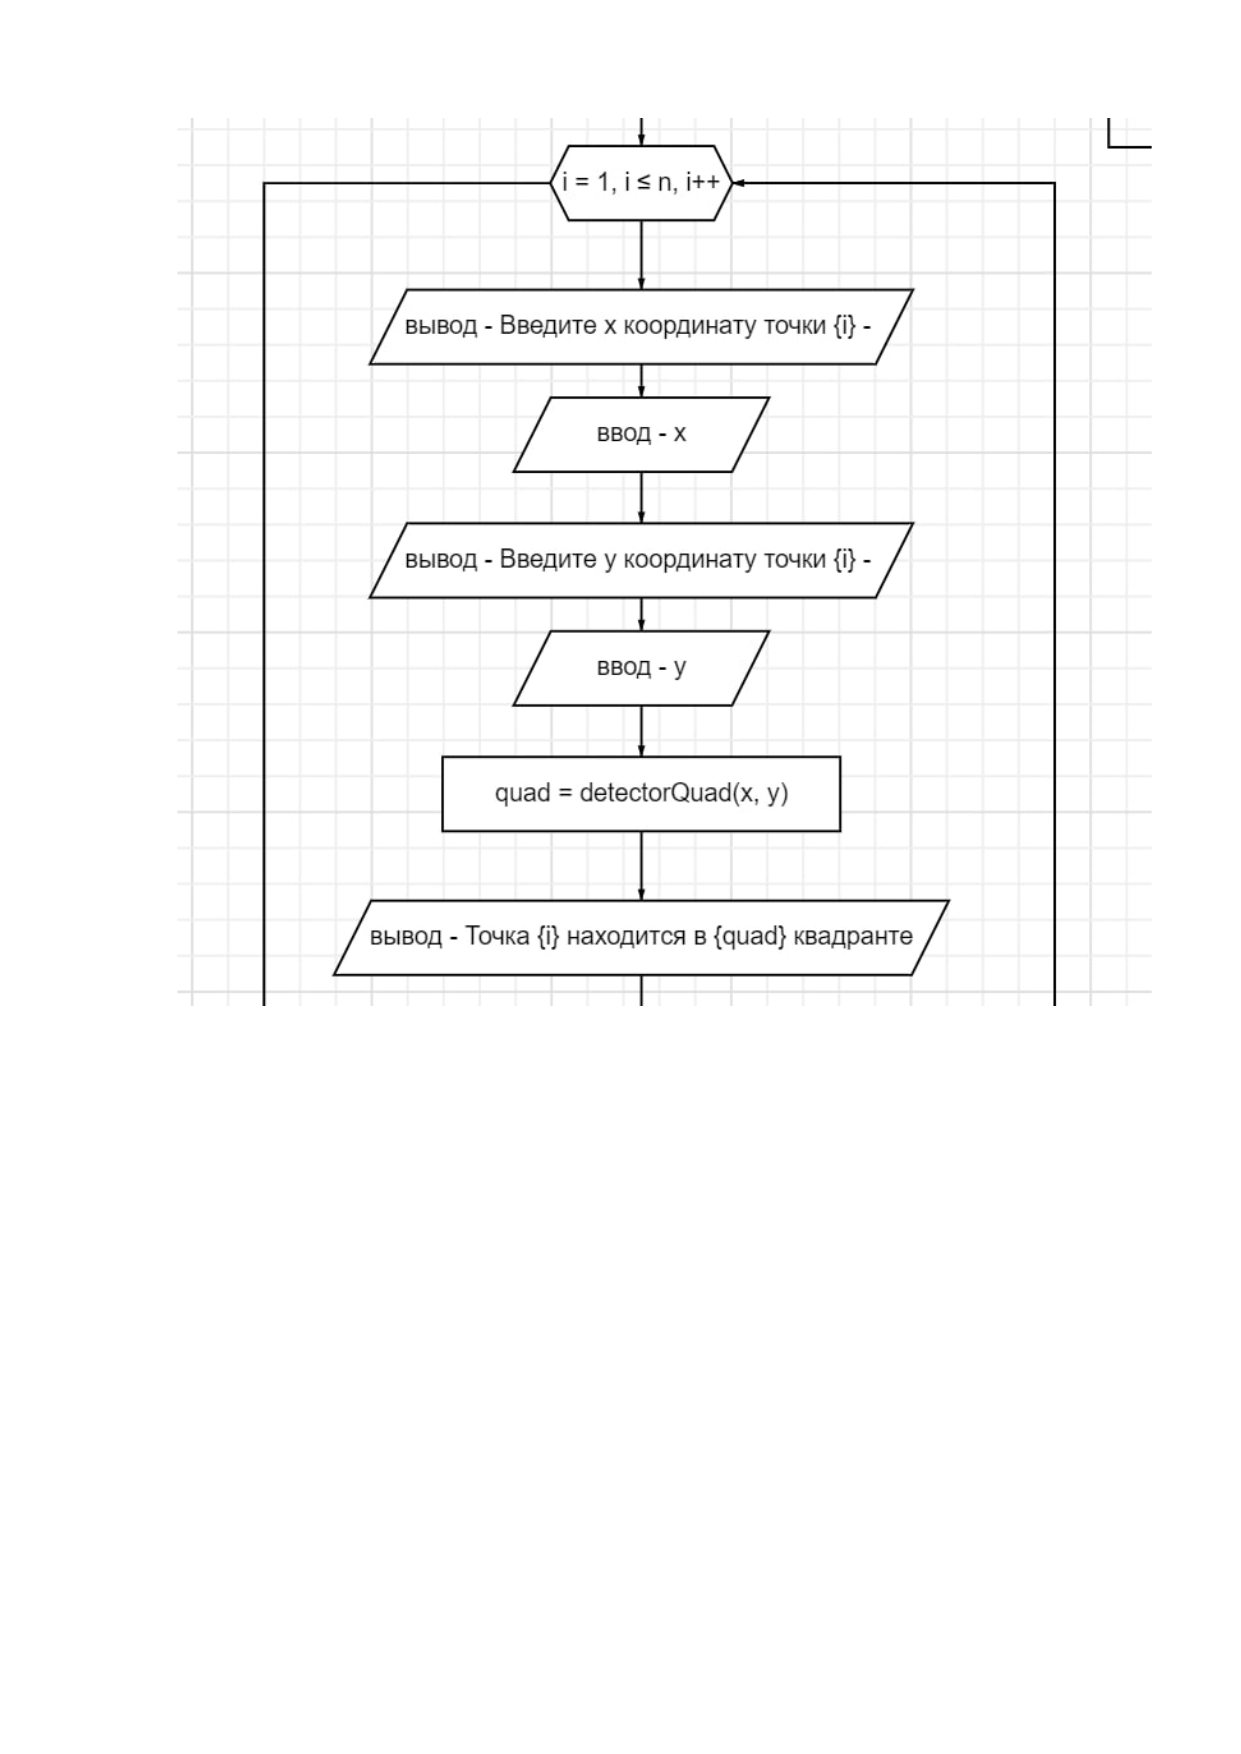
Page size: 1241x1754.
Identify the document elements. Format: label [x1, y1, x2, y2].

picture [177, 118, 1152, 1006]
